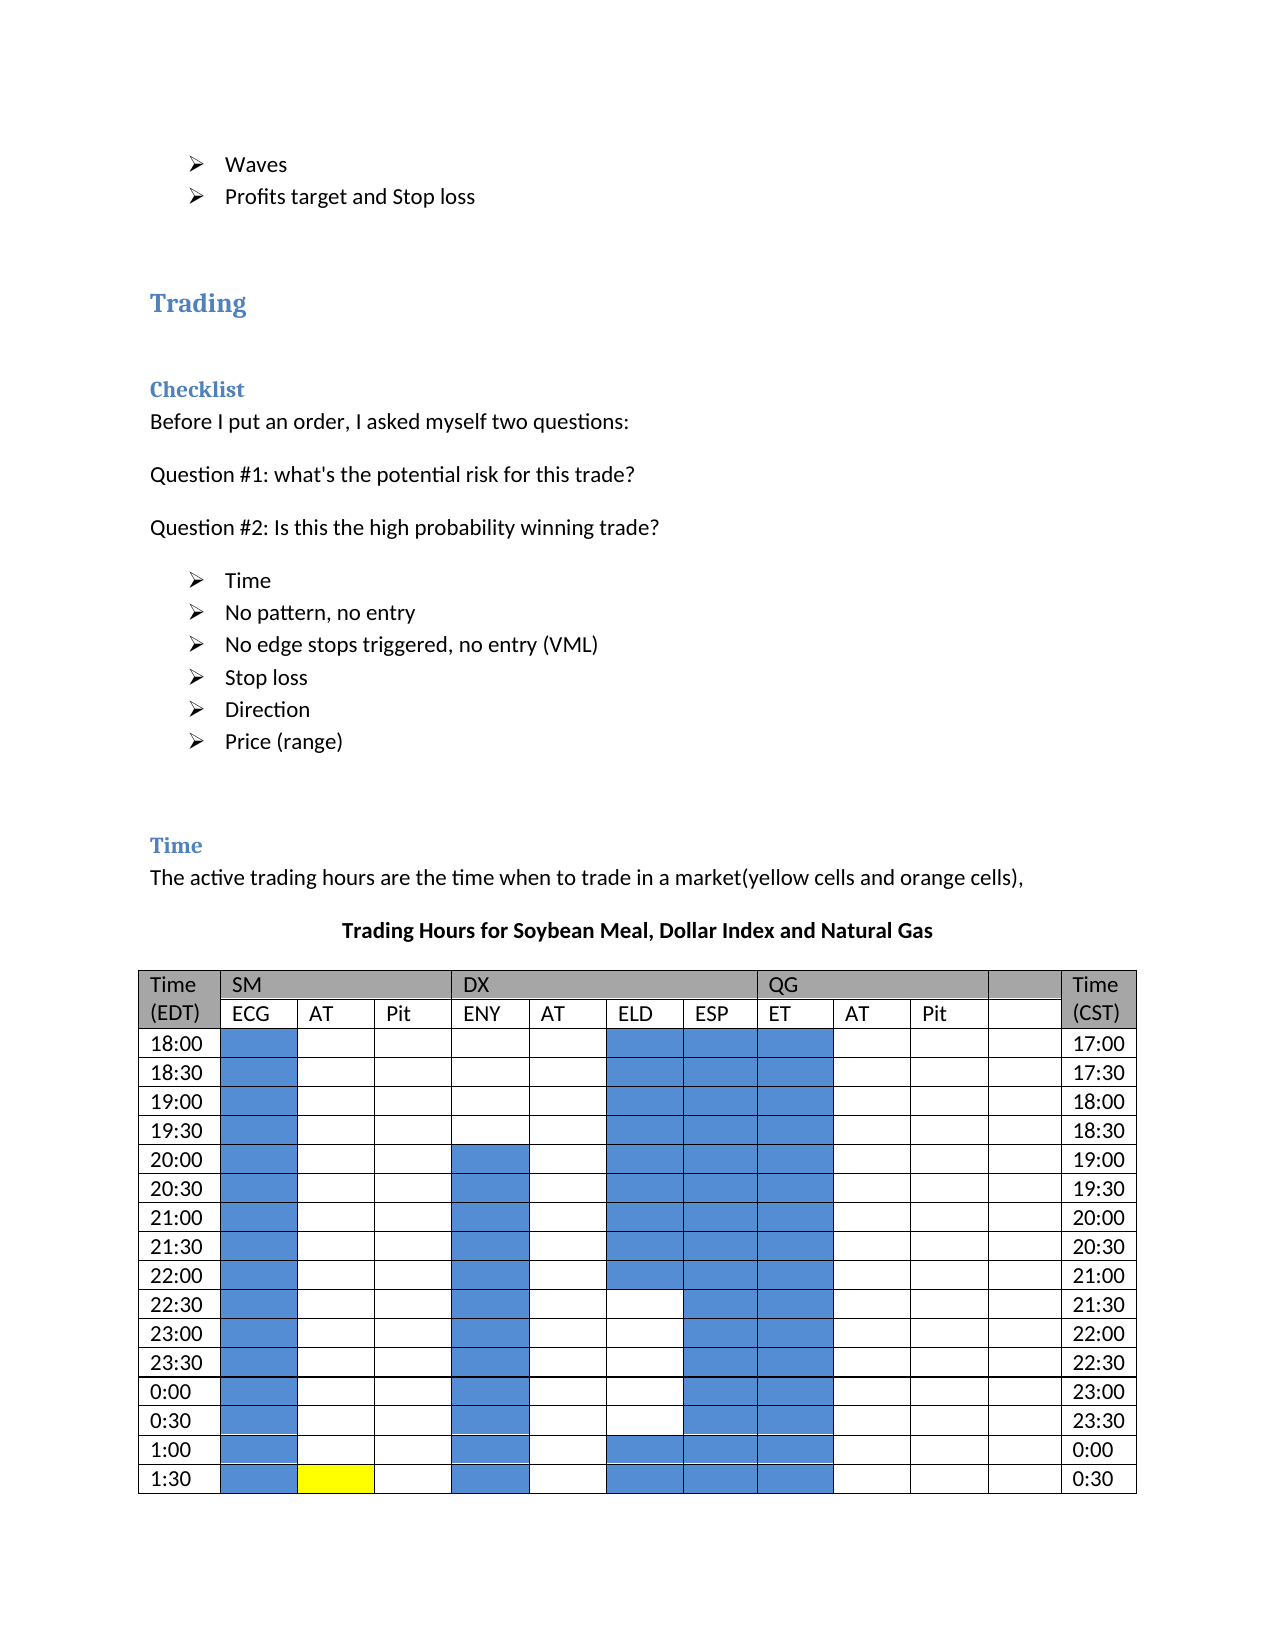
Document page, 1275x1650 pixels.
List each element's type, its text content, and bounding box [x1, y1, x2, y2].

table_cell [684, 1116, 757, 1144]
table_cell [298, 1465, 374, 1493]
list Time [187, 566, 1125, 594]
table_cell [911, 1290, 988, 1318]
table_cell [684, 1378, 757, 1405]
table_cell [834, 1029, 910, 1057]
list Direction [187, 695, 1125, 723]
table_cell [834, 1378, 910, 1405]
table_cell 19:00 [139, 1087, 220, 1115]
table_cell 0:00 [1062, 1436, 1136, 1463]
table_cell [911, 1116, 988, 1144]
table_cell 0:30 [139, 1406, 220, 1434]
table_cell [989, 1203, 1061, 1231]
table_cell [530, 1406, 606, 1434]
table_cell [607, 1436, 683, 1463]
table_cell [834, 1348, 910, 1376]
table_cell [911, 1232, 988, 1260]
table_cell [375, 1348, 451, 1376]
table_cell [607, 1465, 683, 1493]
table_cell [375, 1116, 451, 1144]
table_cell [452, 1203, 529, 1231]
table_cell [834, 1174, 910, 1202]
table_cell 1:30 [139, 1465, 220, 1493]
table_cell [298, 1087, 374, 1115]
table_cell [530, 1145, 606, 1173]
table_cell [375, 1145, 451, 1173]
table_cell 22:00 [139, 1261, 220, 1289]
table_cell AT [834, 1000, 910, 1028]
table_cell [607, 1348, 683, 1376]
table_cell [298, 1116, 374, 1144]
table_cell [684, 1203, 757, 1231]
table_cell [452, 1378, 529, 1405]
table_cell 18:30 [139, 1058, 220, 1086]
table_cell [375, 1261, 451, 1289]
table_cell AT [298, 1000, 374, 1028]
table_cell 19:00 [1062, 1145, 1136, 1173]
table_cell [221, 1116, 297, 1144]
table_cell [452, 1174, 529, 1202]
table_cell ECG [221, 1000, 297, 1028]
table_cell [989, 1087, 1061, 1115]
list Price (range) [187, 727, 1125, 755]
table_cell [911, 1378, 988, 1405]
table_cell [298, 1436, 374, 1463]
table_cell Pit [911, 1000, 988, 1028]
table_cell [684, 1319, 757, 1347]
table_cell 17:00 [1062, 1029, 1136, 1057]
table_cell [989, 1145, 1061, 1173]
table_cell [684, 1029, 757, 1057]
table_cell [221, 1203, 297, 1231]
table_cell 20:00 [1062, 1203, 1136, 1231]
table_cell [530, 1290, 606, 1318]
table_cell [375, 1319, 451, 1347]
list No pattern, no entry [187, 598, 1125, 626]
table_cell [298, 1232, 374, 1260]
table_cell 18:00 [139, 1029, 220, 1057]
table_cell [452, 1116, 529, 1144]
table_cell [530, 1058, 606, 1086]
table_cell [298, 1203, 374, 1231]
table_cell [989, 1348, 1061, 1376]
table_cell [375, 1203, 451, 1231]
table_cell 17:30 [1062, 1058, 1136, 1086]
text Question #2: Is this the high probability winning trade? [150, 513, 1125, 541]
subtitle Time [150, 833, 1125, 859]
text The active trading hours are the time when to trade in a market(yellow cells and orange cells), [150, 863, 1125, 891]
table_cell [298, 1174, 374, 1202]
table_header [989, 971, 1061, 998]
table_cell [452, 1465, 529, 1493]
table_cell [452, 1348, 529, 1376]
table_cell [221, 1174, 297, 1202]
table_cell [989, 1290, 1061, 1318]
table_cell [758, 1232, 833, 1260]
table_cell [375, 1087, 451, 1115]
table_cell [684, 1290, 757, 1318]
table_cell [758, 1290, 833, 1318]
table_cell [758, 1261, 833, 1289]
table_cell [607, 1378, 683, 1405]
table_cell [452, 1029, 529, 1057]
table_cell [989, 1174, 1061, 1202]
table_cell [298, 1261, 374, 1289]
table_cell 21:00 [1062, 1261, 1136, 1289]
table_cell [298, 1378, 374, 1405]
table_cell [221, 1348, 297, 1376]
table_cell [989, 1261, 1061, 1289]
table_cell 18:30 [1062, 1116, 1136, 1144]
table_cell [221, 1087, 297, 1115]
table_cell [298, 1145, 374, 1173]
table_cell [452, 1406, 529, 1434]
table_cell [221, 1465, 297, 1493]
table_cell [375, 1436, 451, 1463]
table_cell [911, 1319, 988, 1347]
table_cell [911, 1465, 988, 1493]
table_cell 23:00 [139, 1319, 220, 1347]
table_cell [989, 1378, 1061, 1405]
table_cell 23:00 [1062, 1378, 1136, 1405]
table_cell [989, 1319, 1061, 1347]
table_header SM [221, 971, 451, 998]
subtitle Checklist [150, 377, 1125, 403]
table_cell [684, 1174, 757, 1202]
table_cell [834, 1436, 910, 1463]
table_cell 0:00 [139, 1378, 220, 1405]
table_cell [375, 1290, 451, 1318]
table_cell [684, 1348, 757, 1376]
table_cell [452, 1087, 529, 1115]
table_cell [834, 1087, 910, 1115]
table_cell [834, 1319, 910, 1347]
table_cell [452, 1145, 529, 1173]
table_cell [221, 1232, 297, 1260]
table_cell [989, 1058, 1061, 1086]
table_cell [607, 1116, 683, 1144]
table_cell [221, 1261, 297, 1289]
table_cell 20:00 [139, 1145, 220, 1173]
table_cell [452, 1290, 529, 1318]
table_cell [758, 1348, 833, 1376]
table_header Time (CST) [1062, 971, 1136, 1028]
table_cell [530, 1436, 606, 1463]
table_cell [989, 1029, 1061, 1057]
table_cell [375, 1058, 451, 1086]
text Before I put an order, I asked myself two questions: [150, 407, 1125, 435]
table_header QG [758, 971, 988, 998]
table_cell ESP [684, 1000, 757, 1028]
table_cell [834, 1261, 910, 1289]
table_cell [375, 1232, 451, 1260]
table_cell [758, 1378, 833, 1405]
table_cell [989, 1000, 1061, 1028]
table_cell [530, 1203, 606, 1231]
table_cell [221, 1058, 297, 1086]
table_cell [298, 1058, 374, 1086]
table_cell [607, 1203, 683, 1231]
table_cell [298, 1029, 374, 1057]
table_cell [911, 1203, 988, 1231]
table_cell [989, 1465, 1061, 1493]
table_cell 22:30 [139, 1290, 220, 1318]
table_cell [298, 1319, 374, 1347]
table_cell [758, 1145, 833, 1173]
table_cell [834, 1116, 910, 1144]
table_cell [221, 1145, 297, 1173]
table_cell 22:30 [1062, 1348, 1136, 1376]
table_cell 21:30 [139, 1232, 220, 1260]
table_cell [221, 1290, 297, 1318]
text Trading Hours for Soybean Meal, Dollar Index and Natural Gas [150, 916, 1125, 944]
list Waves [187, 150, 1125, 178]
table_cell [375, 1174, 451, 1202]
table_cell [375, 1029, 451, 1057]
table_cell [298, 1290, 374, 1318]
table_cell [530, 1232, 606, 1260]
table_cell [375, 1406, 451, 1434]
table_header DX [452, 971, 757, 998]
table_cell [911, 1348, 988, 1376]
table_cell [221, 1378, 297, 1405]
table_cell [221, 1406, 297, 1434]
table_cell [530, 1378, 606, 1405]
table_cell [607, 1290, 683, 1318]
table_cell [758, 1116, 833, 1144]
table_cell [607, 1174, 683, 1202]
table_cell [530, 1087, 606, 1115]
table_cell [911, 1058, 988, 1086]
text Question #1: what's the potential risk for this trade? [150, 460, 1125, 488]
table_cell [298, 1348, 374, 1376]
table_cell 20:30 [1062, 1232, 1136, 1260]
table_cell [834, 1465, 910, 1493]
table_cell Pit [375, 1000, 451, 1028]
table_cell [607, 1029, 683, 1057]
table_cell [758, 1319, 833, 1347]
table_cell AT [530, 1000, 606, 1028]
table_cell ENY [452, 1000, 529, 1028]
table_header Time (EDT) [139, 971, 220, 1028]
table_cell [758, 1406, 833, 1434]
table_cell 21:30 [1062, 1290, 1136, 1318]
table_cell 1:00 [139, 1436, 220, 1463]
table_cell [758, 1436, 833, 1463]
table_cell [607, 1319, 683, 1347]
table_cell [221, 1029, 297, 1057]
table_cell [607, 1058, 683, 1086]
subtitle Trading [150, 288, 1125, 319]
table_cell [684, 1087, 757, 1115]
table_cell [607, 1145, 683, 1173]
table_cell 19:30 [139, 1116, 220, 1144]
table_cell [530, 1465, 606, 1493]
table_cell [834, 1232, 910, 1260]
table_cell [684, 1406, 757, 1434]
table_cell [607, 1261, 683, 1289]
table_cell [989, 1406, 1061, 1434]
table_cell 20:30 [139, 1174, 220, 1202]
table_cell [684, 1058, 757, 1086]
table_cell [911, 1174, 988, 1202]
table_cell [452, 1232, 529, 1260]
table_cell 23:30 [1062, 1406, 1136, 1434]
list Stop loss [187, 663, 1125, 691]
table_cell [375, 1465, 451, 1493]
table_cell [989, 1116, 1061, 1144]
table_cell [452, 1261, 529, 1289]
table_cell [758, 1203, 833, 1231]
table_cell [989, 1232, 1061, 1260]
list No edge stops triggered, no entry (VML) [187, 631, 1125, 659]
table_cell [684, 1436, 757, 1463]
table_cell [530, 1116, 606, 1144]
table_cell [221, 1319, 297, 1347]
list Profits target and Stop loss [187, 182, 1125, 210]
table_cell [911, 1261, 988, 1289]
table_cell [530, 1174, 606, 1202]
table_cell [758, 1174, 833, 1202]
table_cell [607, 1232, 683, 1260]
table_cell [684, 1145, 757, 1173]
table_cell [607, 1087, 683, 1115]
table_cell [684, 1465, 757, 1493]
table_cell [530, 1261, 606, 1289]
table_cell [911, 1145, 988, 1173]
table_cell [684, 1261, 757, 1289]
table_cell [607, 1406, 683, 1434]
table_cell [530, 1029, 606, 1057]
table_cell [684, 1232, 757, 1260]
table_cell [911, 1436, 988, 1463]
table_cell [758, 1029, 833, 1057]
table_cell [834, 1145, 910, 1173]
table_cell 22:00 [1062, 1319, 1136, 1347]
table_cell [221, 1436, 297, 1463]
table_cell 18:00 [1062, 1087, 1136, 1115]
table_cell 0:30 [1062, 1465, 1136, 1493]
table_cell [911, 1029, 988, 1057]
table_cell [530, 1348, 606, 1376]
table_cell [530, 1319, 606, 1347]
table_cell [452, 1319, 529, 1347]
table_cell ELD [607, 1000, 683, 1028]
table_cell [298, 1406, 374, 1434]
table_cell [911, 1087, 988, 1115]
table_cell [452, 1058, 529, 1086]
table_cell [758, 1087, 833, 1115]
table_cell [834, 1290, 910, 1318]
table_cell [758, 1465, 833, 1493]
table_cell [834, 1203, 910, 1231]
table_cell [989, 1436, 1061, 1463]
table_cell [758, 1058, 833, 1086]
table_cell [911, 1406, 988, 1434]
table_cell ET [758, 1000, 833, 1028]
table_cell [452, 1436, 529, 1463]
table_cell [834, 1058, 910, 1086]
table_cell [375, 1378, 451, 1405]
table_cell [834, 1406, 910, 1434]
table_cell 21:00 [139, 1203, 220, 1231]
table_cell 19:30 [1062, 1174, 1136, 1202]
table_cell 23:30 [139, 1348, 220, 1376]
